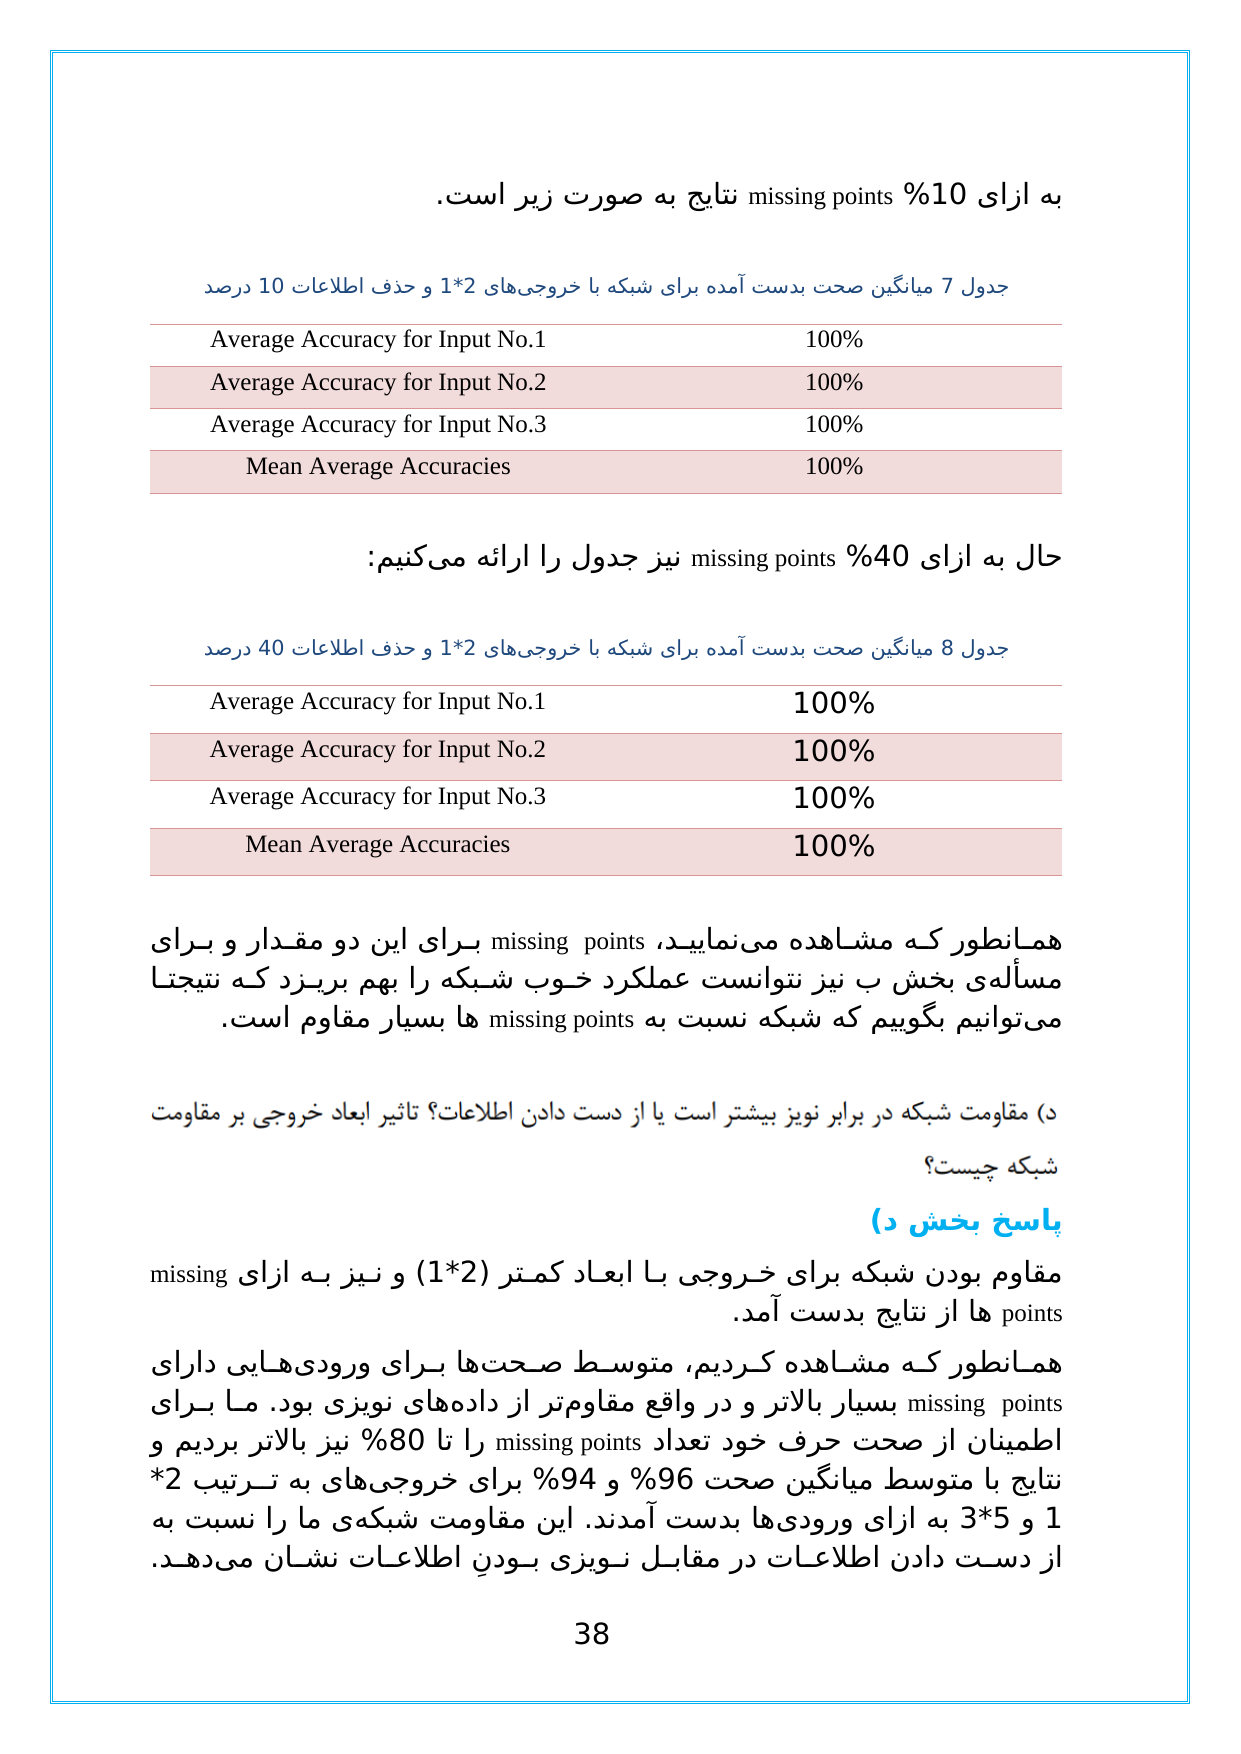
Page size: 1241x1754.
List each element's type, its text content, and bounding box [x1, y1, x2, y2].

text مقاوم بودن شبکه برای خروجی با ابعاد کمتر (2*1) و نیز به ازای missing points ها از نتایج بدست آمد.‌ [150, 1255, 1063, 1328]
table_cell Average Accuracy for Input No.2 [150, 734, 606, 780]
table_cell 100% [606, 451, 1062, 493]
table_header Average Accuracy for Input No.1 [150, 325, 606, 366]
picture [150, 1096, 1063, 1185]
table_cell 100% [606, 367, 1062, 408]
table_cell Average Accuracy for Input No.3 [150, 781, 606, 828]
text جدول 8 میانگین صحت بدست آمده برای شبکه با خروجی‌های 2*1 و حذف اطلاعات 40 درصد [150, 636, 1063, 660]
table_header Average Accuracy for Input No.1 [150, 686, 606, 733]
table_cell 100% [606, 409, 1062, 450]
table_header 100% [606, 325, 1062, 366]
table_cell 100% [606, 734, 1062, 780]
table_cell 100% [606, 781, 1062, 828]
table_cell Mean Average Accuracies [150, 451, 606, 493]
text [150, 1346, 1063, 1574]
table_cell Average Accuracy for Input No.2 [150, 367, 606, 408]
table_cell Mean Average Accuracies [150, 829, 606, 875]
text حال به ازای 40% missing points نیز جدول را ارائه می‌کنیم: [150, 539, 1063, 573]
table_cell Average Accuracy for Input No.3 [150, 409, 606, 450]
table_header 100% [606, 686, 1062, 733]
table_cell 100% [606, 829, 1062, 875]
text همانطور که مشاهده می‌نمایید، missing points برای این دو مقدار و برای مسأله‌ی بخش ب نیز نتوانست عملکرد خوب شبکه را بهم بریزد که نتیجتا می‌توانیم بگوییم که شبکه نسبت به missing points ها بسیار مقاوم است. [150, 922, 1063, 1034]
text به ازای 10% missing points نتایج به صورت زیر است. [150, 177, 1063, 211]
text جدول 7 میانگین صحت بدست آمده برای شبکه با خروجی‌های 2*1 و حذف اطلاعات 10 درصد [150, 274, 1063, 298]
text پاسخ بخش د) [150, 1202, 1063, 1237]
